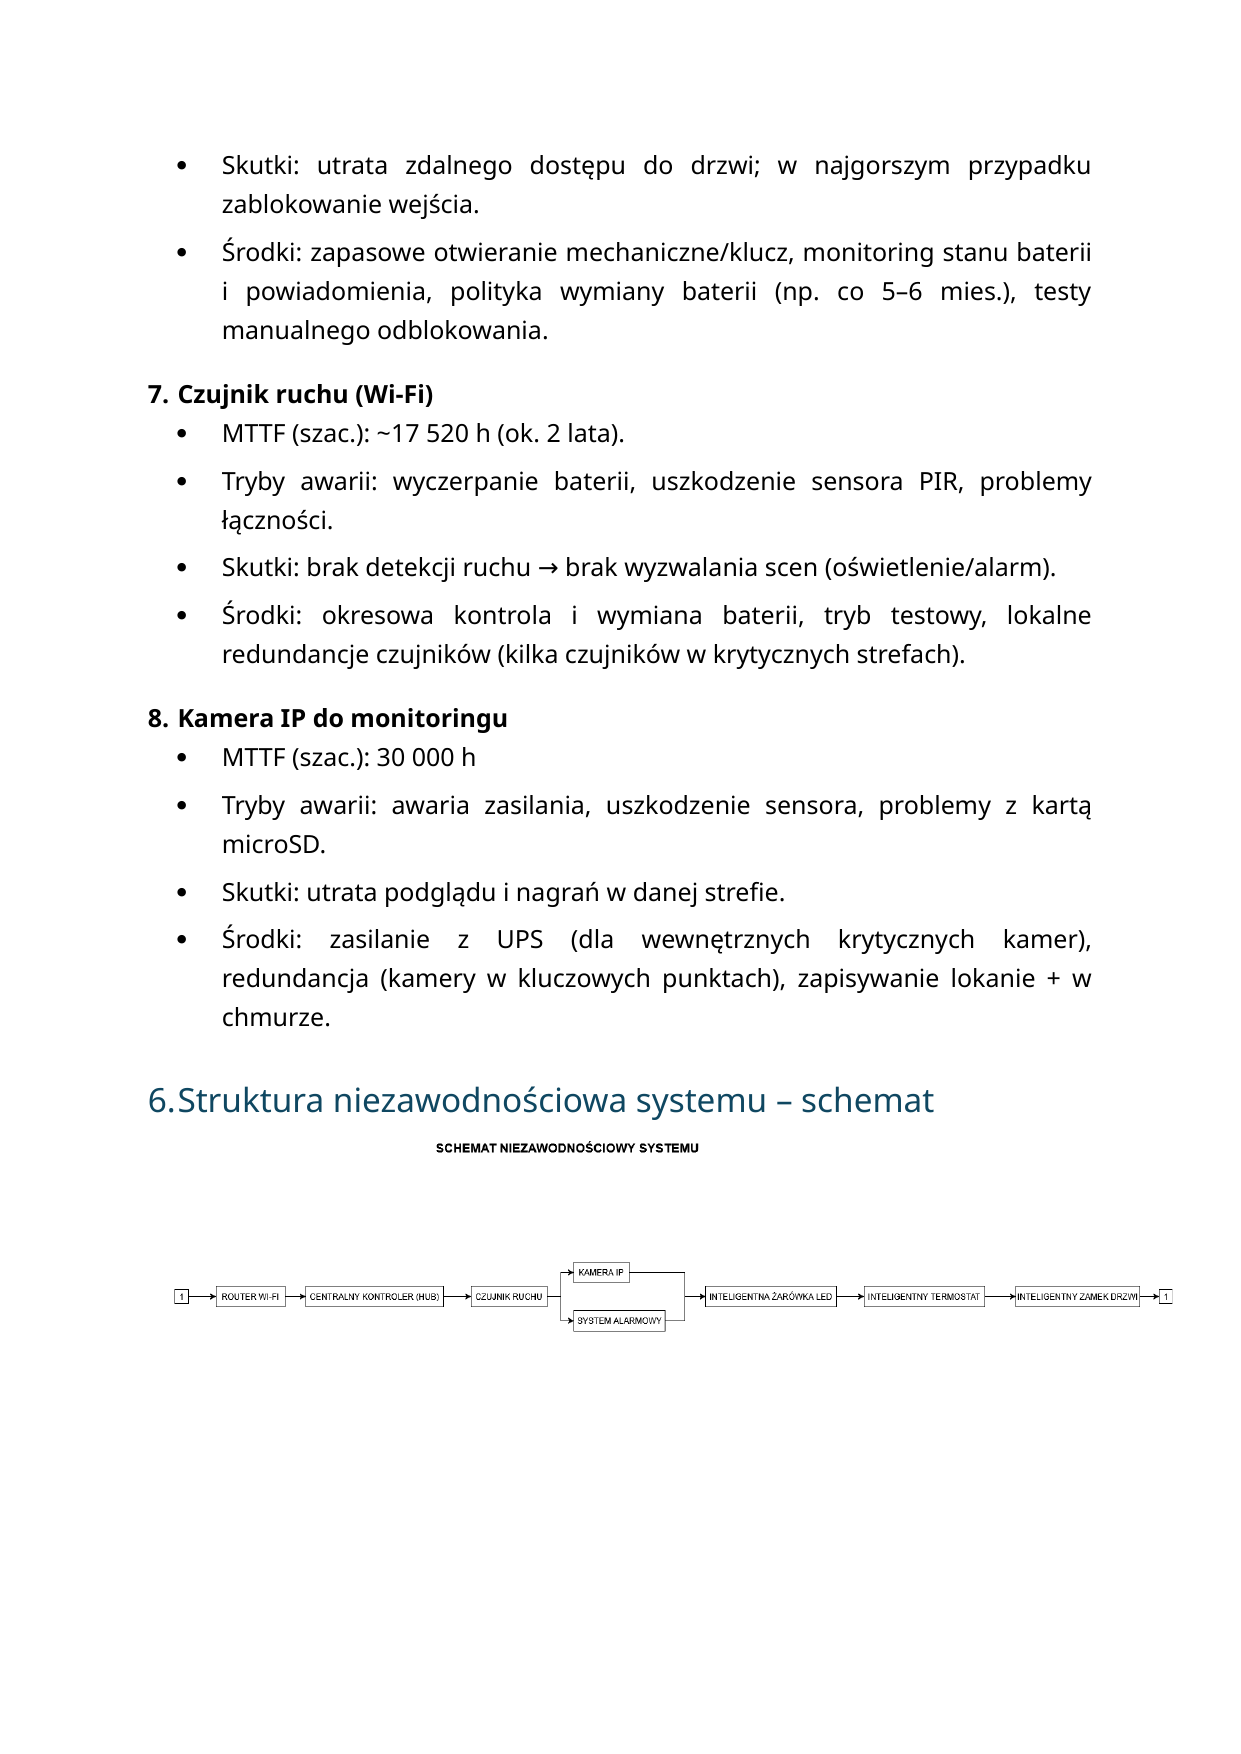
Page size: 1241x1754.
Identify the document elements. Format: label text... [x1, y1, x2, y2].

subtitle Struktura niezawodnościowa systemu – schemat [148, 1077, 1093, 1122]
picture [147, 1137, 1173, 1414]
list Czujnik ruchu (Wi-Fi) [148, 377, 1093, 411]
text Skutki: utrata zdalnego dostępu do drzwi; w najgorszym przypadku zablokowanie wejścia. [177, 148, 1093, 221]
text Środki: zasilanie z UPS (dla wewnętrznych krytycznych kamer), redundancja (kamery w kluczowych punktach), zapisywanie lokanie + w chmurze. [177, 922, 1093, 1034]
text Tryby awarii: wyczerpanie baterii, uszkodzenie sensora PIR, problemy łączności. [177, 463, 1093, 537]
text Środki: okresowa kontrola i wymiana baterii, tryb testowy, lokalne redundancje czujników (kilka czujników w krytycznych strefach). [177, 598, 1093, 671]
text MTTF (szac.): ~17 520 h (ok. 2 lata). [177, 416, 1093, 450]
text Tryby awarii: awaria zasilania, uszkodzenie sensora, problemy z kartą microSD. [177, 788, 1093, 861]
text Skutki: brak detekcji ruchu → brak wyzwalania scen (oświetlenie/alarm). [177, 550, 1093, 584]
list Kamera IP do monitoringu [148, 701, 1093, 735]
text Skutki: utrata podglądu i nagrań w danej strefie. [177, 874, 1093, 908]
text MTTF (szac.): 30 000 h [177, 740, 1093, 774]
